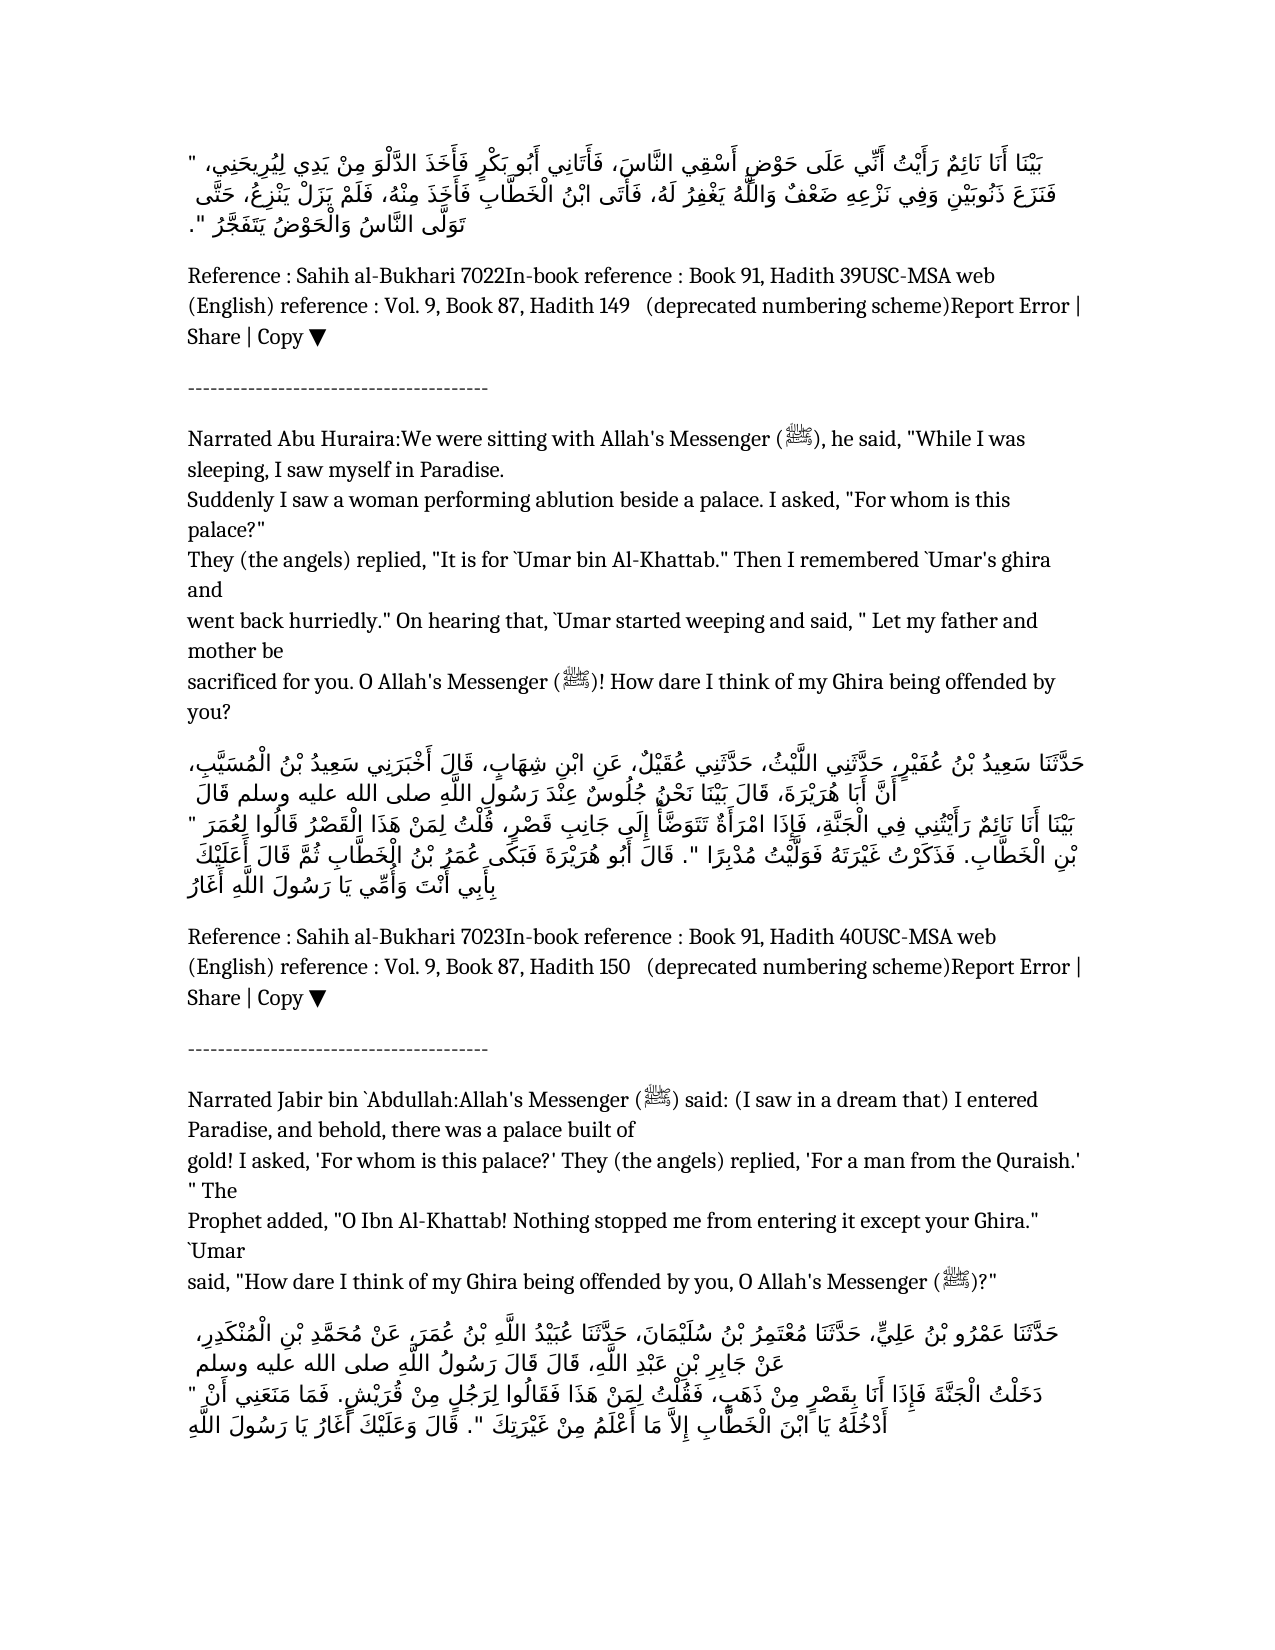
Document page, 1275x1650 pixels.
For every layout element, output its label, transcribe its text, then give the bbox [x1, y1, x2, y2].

text ---------------------------------------- [187, 1035, 1087, 1062]
text Narrated Abu Huraira:We were sitting with Allah's Messenger (ﷺ), he said, "While I was sleeping, I saw myself in Paradise. Suddenly I saw a woman performing ablution beside a palace. I asked, "For whom is this palace?" They (the angels) replied, "It is for `Umar bin Al-Khattab." Then I remembered `Umar's ghira and went back hurriedly." On hearing that, `Umar started weeping and said, " Let my father and mother be sacrificed for you. O Allah's Messenger (ﷺ)! How dare I think of my Ghira being offended by you? [187, 426, 1087, 725]
text حَدَّثَنَا عَمْرُو بْنُ عَلِيٍّ، حَدَّثَنَا مُعْتَمِرُ بْنُ سُلَيْمَانَ، حَدَّثَنَا عُبَيْدُ اللَّهِ بْنُ عُمَرَ، عَنْ مُحَمَّدِ بْنِ الْمُنْكَدِرِ، عَنْ جَابِرِ بْنِ عَبْدِ اللَّهِ، قَالَ قَالَ رَسُولُ اللَّهِ صلى الله عليه وسلم ‏ "‏ دَخَلْتُ الْجَنَّةَ فَإِذَا أَنَا بِقَصْرٍ مِنْ ذَهَبٍ، فَقُلْتُ لِمَنْ هَذَا فَقَالُوا لِرَجُلٍ مِنْ قُرَيْشٍ‏.‏ فَمَا مَنَعَنِي أَنْ أَدْخُلَهُ يَا ابْنَ الْخَطَّابِ إِلاَّ مَا أَعْلَمُ مِنْ غَيْرَتِكَ ‏"‏‏.‏ قَالَ وَعَلَيْكَ أَغَارُ يَا رَسُولَ اللَّهِ [187, 1320, 1087, 1439]
text Reference : Sahih al-Bukhari 7023In-book reference : Book 91, Hadith 40USC-MSA web (English) reference : Vol. 9, Book 87, Hadith 150 (deprecated numbering scheme)Report Error | Share | Copy ▼ [187, 924, 1087, 1011]
text Reference : Sahih al-Bukhari 7022In-book reference : Book 91, Hadith 39USC-MSA web (English) reference : Vol. 9, Book 87, Hadith 149 (deprecated numbering scheme)Report Error | Share | Copy ▼ [187, 263, 1087, 350]
text Narrated Jabir bin `Abdullah:Allah's Messenger (ﷺ) said: (I saw in a dream that) I entered Paradise, and behold, there was a palace built of gold! I asked, 'For whom is this palace?' They (the angels) replied, 'For a man from the Quraish.' " The Prophet added, "O Ibn Al-Khattab! Nothing stopped me from entering it except your Ghira." `Umar said, "How dare I think of my Ghira being offended by you, O Allah's Messenger (ﷺ)?" [187, 1086, 1087, 1295]
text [187, 150, 1087, 238]
text ---------------------------------------- [187, 374, 1087, 401]
text حَدَّثَنَا سَعِيدُ بْنُ عُفَيْرٍ، حَدَّثَنِي اللَّيْثُ، حَدَّثَنِي عُقَيْلٌ، عَنِ ابْنِ شِهَابٍ، قَالَ أَخْبَرَنِي سَعِيدُ بْنُ الْمُسَيَّبِ، أَنَّ أَبَا هُرَيْرَةَ، قَالَ بَيْنَا نَحْنُ جُلُوسٌ عِنْدَ رَسُولِ اللَّهِ صلى الله عليه وسلم قَالَ ‏ "‏ بَيْنَا أَنَا نَائِمٌ رَأَيْتُنِي فِي الْجَنَّةِ، فَإِذَا امْرَأَةٌ تَتَوَضَّأُ إِلَى جَانِبِ قَصْرٍ، قُلْتُ لِمَنْ هَذَا الْقَصْرُ قَالُوا لِعُمَرَ بْنِ الْخَطَّابِ‏.‏ فَذَكَرْتُ غَيْرَتَهُ فَوَلَّيْتُ مُدْبِرًا ‏"‏‏.‏ قَالَ أَبُو هُرَيْرَةَ فَبَكَى عُمَرُ بْنُ الْخَطَّابِ ثُمَّ قَالَ أَعَلَيْكَ بِأَبِي أَنْتَ وَأُمِّي يَا رَسُولَ اللَّهِ أَغَارُ [187, 750, 1087, 899]
